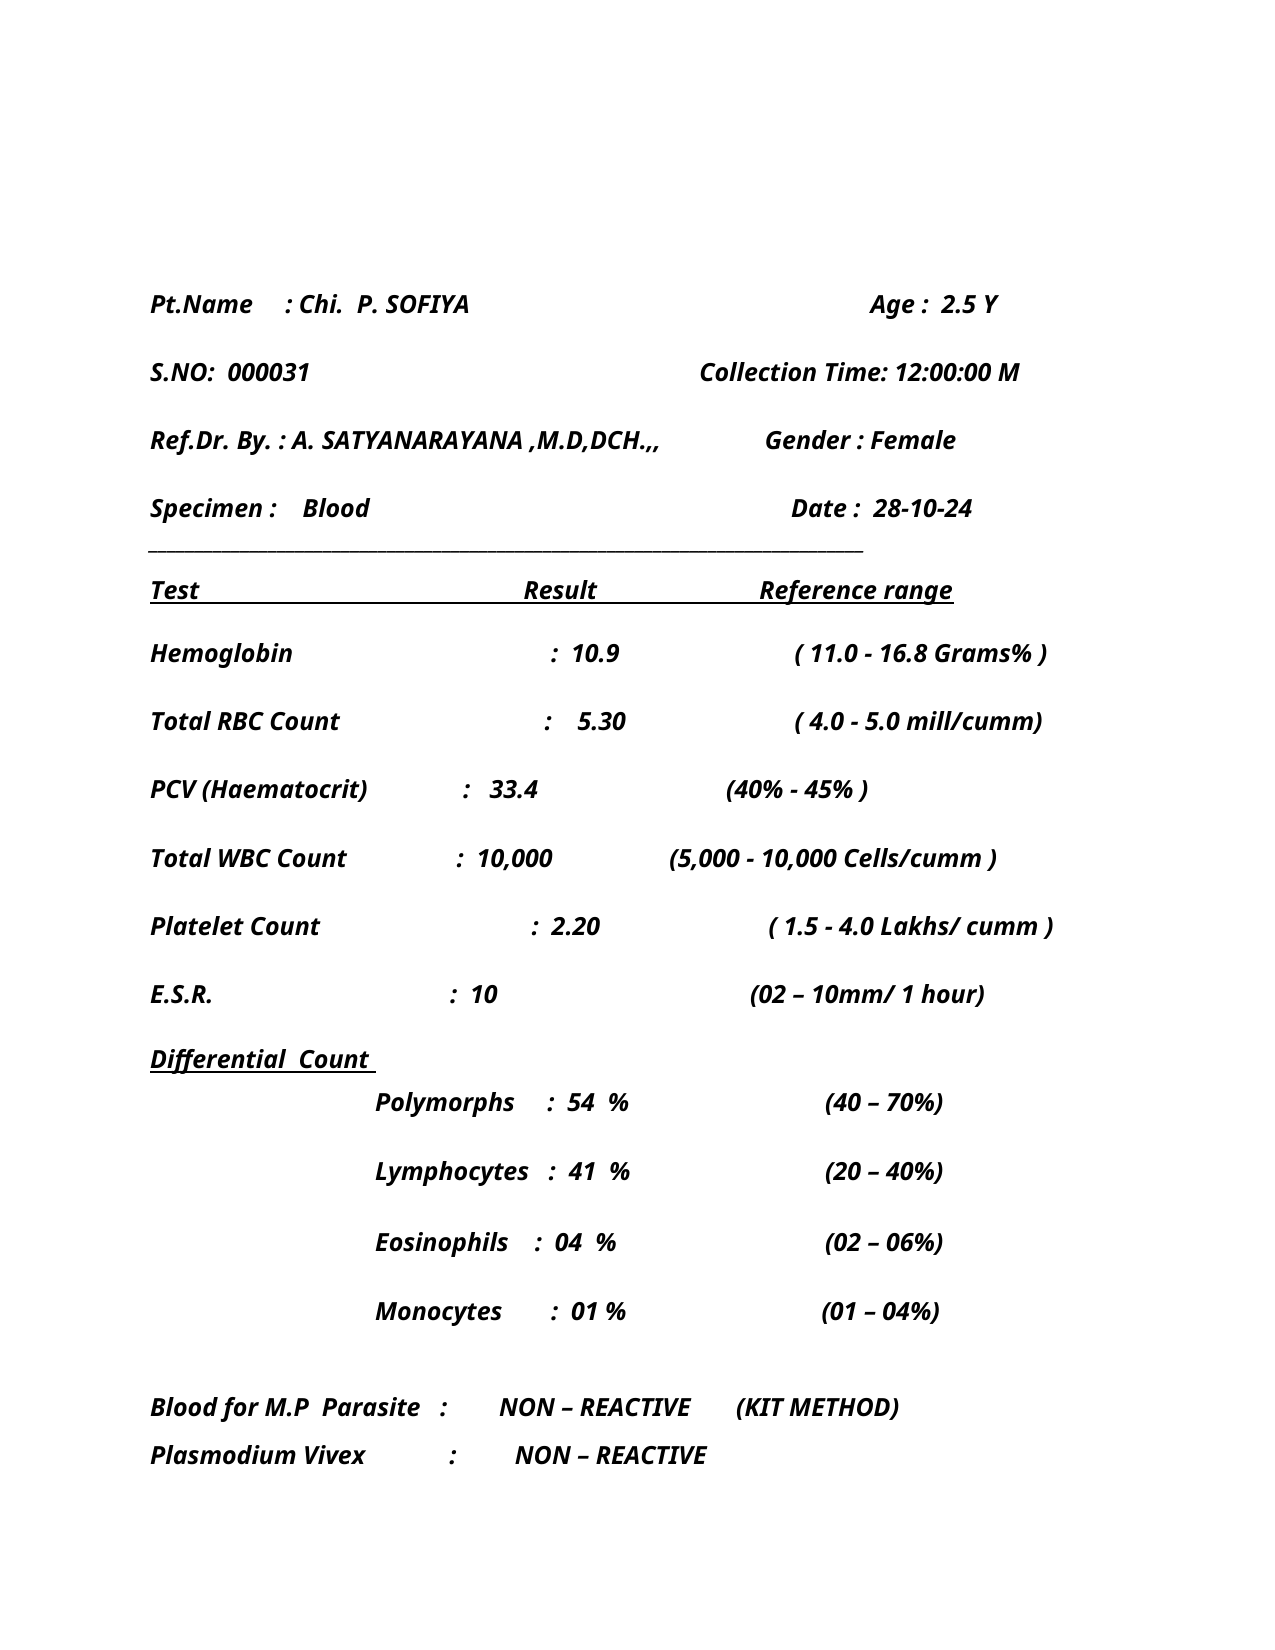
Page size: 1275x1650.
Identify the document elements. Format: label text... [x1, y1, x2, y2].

text Lymphocytes : 41 % (20 – 40%) [150, 1153, 1125, 1187]
text Monocytes : 01 % (01 – 04%) [150, 1293, 1125, 1327]
text ______________________________________________________________________________ [150, 525, 1125, 556]
text Platelet Count : 2.20 ( 1.5 - 4.0 Lakhs/ cumm ) [150, 908, 1125, 942]
text Blood for M.P Parasite : NON – REACTIVE (KIT METHOD) [150, 1390, 1125, 1424]
text Total WBC Count : 10,000 (5,000 - 10,000 Cells/cumm ) [150, 840, 1125, 874]
text S.NO: 000031 Collection Time: 12:00:00 M [150, 354, 1125, 388]
text Test Result Reference range [150, 573, 1125, 607]
text PCV (Haematocrit) : 33.4 (40% - 45% ) [150, 772, 1125, 806]
text Polymorphs : 54 % (40 – 70%) [150, 1085, 1125, 1119]
text Total RBC Count : 5.30 ( 4.0 - 5.0 mill/cumm) [150, 704, 1125, 738]
text Eosinophils : 04 % (02 – 06%) [150, 1224, 1125, 1259]
text Pt.Name : Chi. P. SOFIYA Age : 2.5 Y [150, 286, 1125, 320]
text Hemoglobin : 10.9 ( 11.0 - 16.8 Grams% ) [150, 636, 1125, 670]
text E.S.R. : 10 (02 – 10mm/ 1 hour) [150, 976, 1125, 1011]
text Plasmodium Vivex : NON – REACTIVE [150, 1438, 1125, 1472]
text Differential Count [150, 1042, 1125, 1076]
text Specimen : Blood Date : 28-10-24 [150, 491, 1125, 525]
text Ref.Dr. By. : A. SATYANARAYANA ,M.D,DCH.,, Gender : Female [150, 422, 1125, 457]
